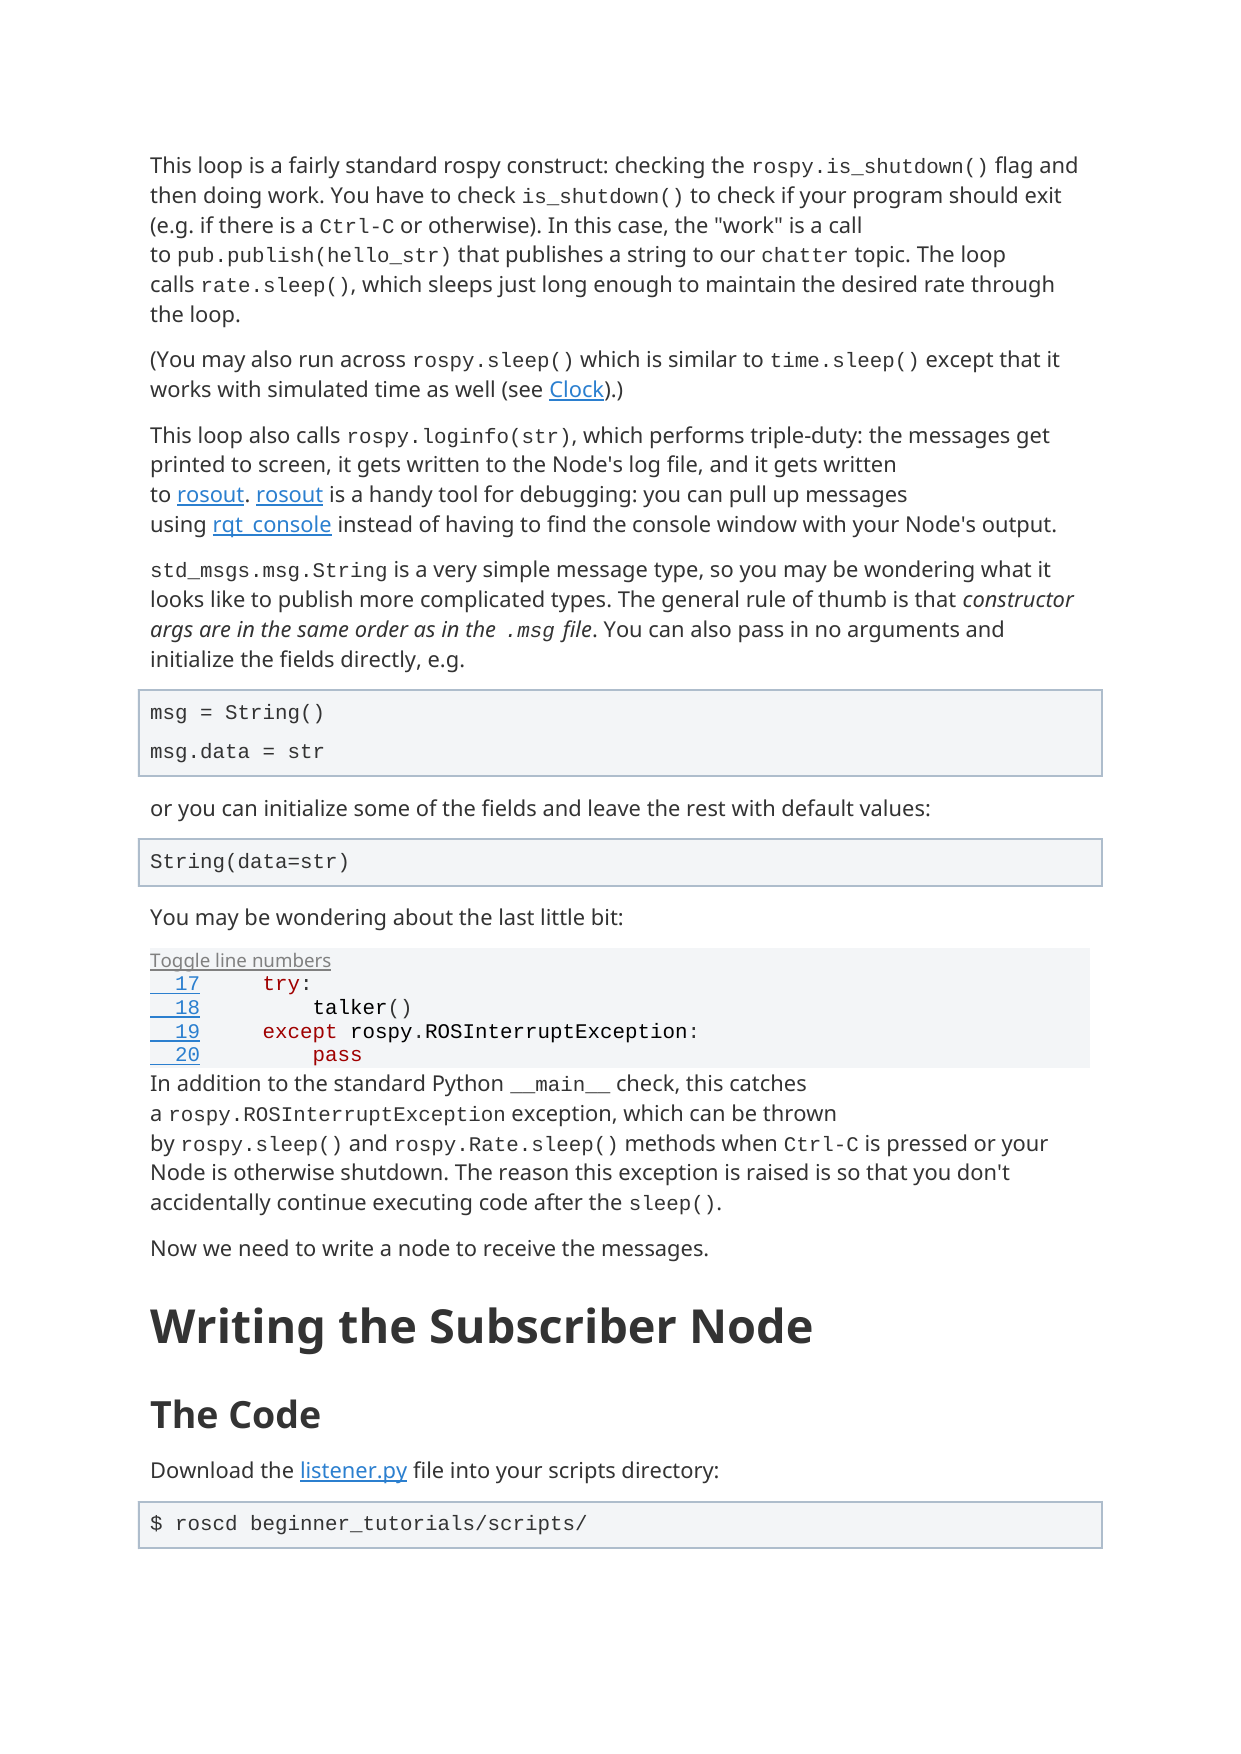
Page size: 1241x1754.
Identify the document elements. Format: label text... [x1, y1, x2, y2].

text This loop is a fairly standard rospy construct: checking the rospy.is_shutdown() flag and then doing work. You have to check is_shutdown() to check if your program should exit (e.g. if there is a Ctrl-C or otherwise). In this case, the "work" is a call to pub.publish(hello_str) that publishes a string to our chatter topic. The loop calls rate.sleep(), which sleeps just long enough to maintain the desired rate through the loop. [150, 150, 1090, 329]
text msg.data = str [140, 728, 1101, 775]
text std_msgs.msg.String is a very simple message type, so you may be wondering what it looks like to publish more complicated types. The general rule of thumb is that constructor args are in the same order as in the .msg file. You can also pass in no arguments and initialize the fields directly, e.g. [150, 554, 1090, 673]
text This loop also calls rospy.loginfo(str), which performs triple-duty: the messages get printed to screen, it gets written to the Node's log file, and it gets written to rosout. rosout is a handy tool for debugging: you can pull up messages using rqt_console instead of having to find the console window with your Node's output. [150, 419, 1090, 539]
text In addition to the standard Python __main__ check, this catches a rospy.ROSInterruptException exception, which can be thrown by rospy.sleep() and rospy.Rate.sleep() methods when Ctrl-C is pressed or your Node is otherwise shutdown. The reason this exception is raised is so that you don't accidentally continue executing code after the sleep(). [150, 1068, 1090, 1217]
text 18 talker() [150, 997, 1090, 1021]
text or you can initialize some of the fields and leave the rest with default values: [150, 793, 1090, 822]
text msg = String() [140, 691, 1101, 725]
text $ roscd beginner_tutorials/scripts/ [140, 1503, 1101, 1547]
text String(data=str) [140, 840, 1101, 885]
text You may be wondering about the last little bit: [150, 902, 1090, 932]
text Download the listener.py file into your scripts directory: [150, 1455, 1090, 1485]
text 19 except rospy.ROSInterruptException: [150, 1021, 1090, 1044]
text Toggle line numbers [150, 948, 1090, 973]
text 20 pass [150, 1044, 1090, 1068]
subtitle Writing the Subscriber Node [150, 1293, 1090, 1357]
text (You may also run across rospy.sleep() which is similar to time.sleep() except that it works with simulated time as well (see Clock).) [150, 344, 1090, 404]
text Now we need to write a node to receive the messages. [150, 1232, 1090, 1262]
subtitle The Code [150, 1389, 1090, 1440]
text 17 try: [150, 973, 1090, 997]
